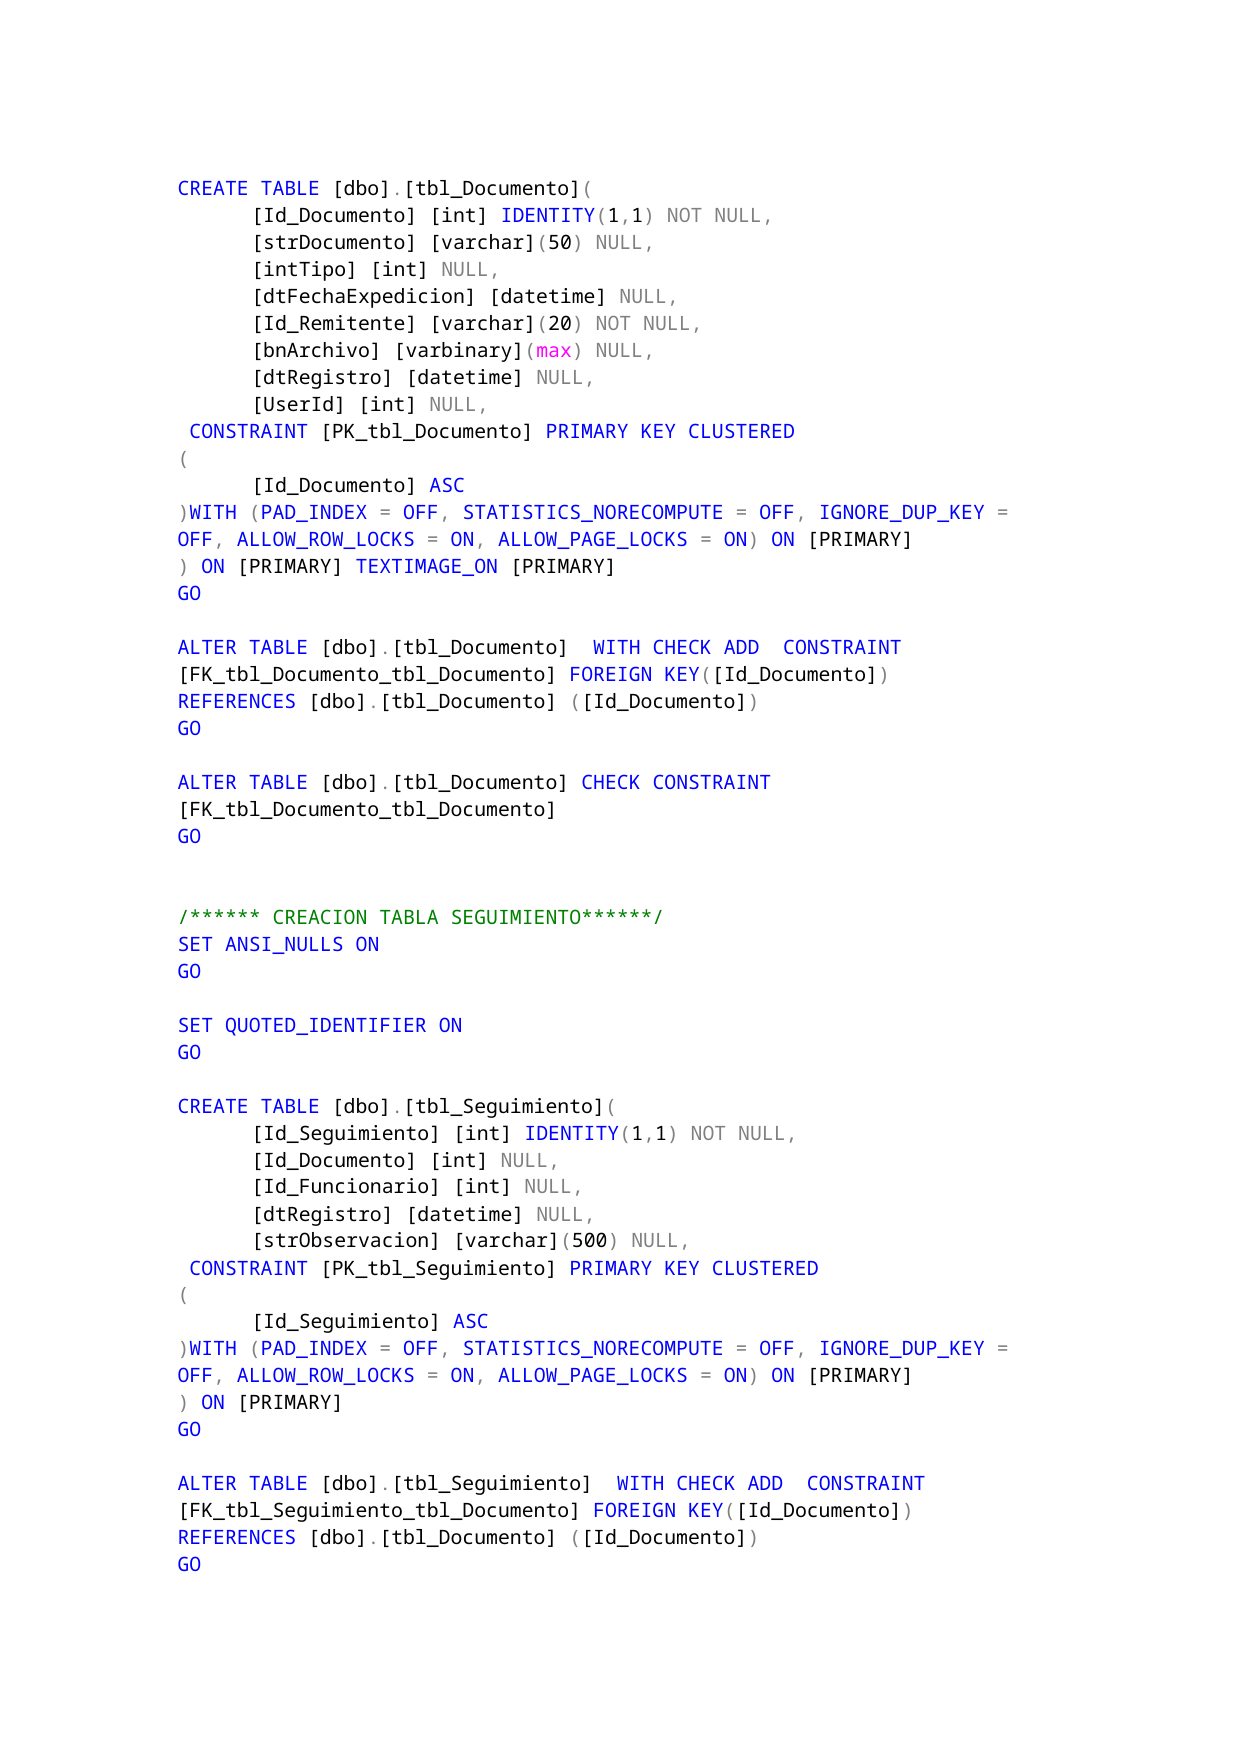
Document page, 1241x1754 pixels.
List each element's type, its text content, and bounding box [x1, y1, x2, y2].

text [Id_Seguimiento] ASC [177, 1308, 1063, 1335]
text [dtRegistro] [datetime] NULL, [177, 1200, 1063, 1227]
text [Id_Remitente] [varchar](20) NOT NULL, [177, 309, 1063, 336]
text )WITH (PAD_INDEX = OFF, STATISTICS_NORECOMPUTE = OFF, IGNORE_DUP_KEY = OFF, ALLOW_ROW_LOCKS = ON, ALLOW_PAGE_LOCKS = ON) ON [PRIMARY] [177, 1335, 1063, 1389]
text ( [177, 444, 1063, 471]
text [UserId] [int] NULL, [177, 390, 1063, 417]
text ) ON [PRIMARY] [177, 1389, 1063, 1416]
text ) ON [PRIMARY] TEXTIMAGE_ON [PRIMARY] [177, 552, 1063, 579]
text GO [177, 579, 1063, 606]
text [dtRegistro] [datetime] NULL, [177, 363, 1063, 390]
text GO [177, 822, 1063, 849]
text CONSTRAINT [PK_tbl_Documento] PRIMARY KEY CLUSTERED [177, 417, 1063, 444]
text ALTER TABLE [dbo].[tbl_Documento] CHECK CONSTRAINT [FK_tbl_Documento_tbl_Documento] [177, 768, 1063, 822]
text [Id_Documento] ASC [177, 471, 1063, 498]
text GO [177, 1038, 1063, 1065]
text GO [177, 1551, 1063, 1577]
text [strDocumento] [varchar](50) NULL, [177, 228, 1063, 256]
text [Id_Seguimiento] [int] IDENTITY(1,1) NOT NULL, [177, 1119, 1063, 1146]
text [Id_Documento] [int] IDENTITY(1,1) NOT NULL, [177, 202, 1063, 228]
text REFERENCES [dbo].[tbl_Documento] ([Id_Documento]) [177, 687, 1063, 714]
text )WITH (PAD_INDEX = OFF, STATISTICS_NORECOMPUTE = OFF, IGNORE_DUP_KEY = OFF, ALLOW_ROW_LOCKS = ON, ALLOW_PAGE_LOCKS = ON) ON [PRIMARY] [177, 498, 1063, 552]
text CONSTRAINT [PK_tbl_Seguimiento] PRIMARY KEY CLUSTERED [177, 1254, 1063, 1281]
text GO [177, 714, 1063, 741]
text /****** CREACION TABLA SEGUIMIENTO******/ [177, 903, 1063, 930]
text [Id_Documento] [int] NULL, [177, 1146, 1063, 1173]
text GO [177, 1416, 1063, 1443]
text SET QUOTED_IDENTIFIER ON [177, 1011, 1063, 1038]
text [dtFechaExpedicion] [datetime] NULL, [177, 282, 1063, 309]
text ( [177, 1281, 1063, 1308]
text SET ANSI_NULLS ON [177, 930, 1063, 957]
text [intTipo] [int] NULL, [177, 256, 1063, 282]
text GO [177, 957, 1063, 984]
text ALTER TABLE [dbo].[tbl_Documento] WITH CHECK ADD CONSTRAINT [FK_tbl_Documento_tbl_Documento] FOREIGN KEY([Id_Documento]) [177, 633, 1063, 687]
text [Id_Funcionario] [int] NULL, [177, 1173, 1063, 1200]
text ALTER TABLE [dbo].[tbl_Seguimiento] WITH CHECK ADD CONSTRAINT [FK_tbl_Seguimiento_tbl_Documento] FOREIGN KEY([Id_Documento]) [177, 1469, 1063, 1523]
text [bnArchivo] [varbinary](max) NULL, [177, 336, 1063, 363]
text REFERENCES [dbo].[tbl_Documento] ([Id_Documento]) [177, 1523, 1063, 1551]
text [strObservacion] [varchar](500) NULL, [177, 1227, 1063, 1254]
text CREATE TABLE [dbo].[tbl_Documento]( [177, 174, 1063, 202]
text CREATE TABLE [dbo].[tbl_Seguimiento]( [177, 1092, 1063, 1119]
